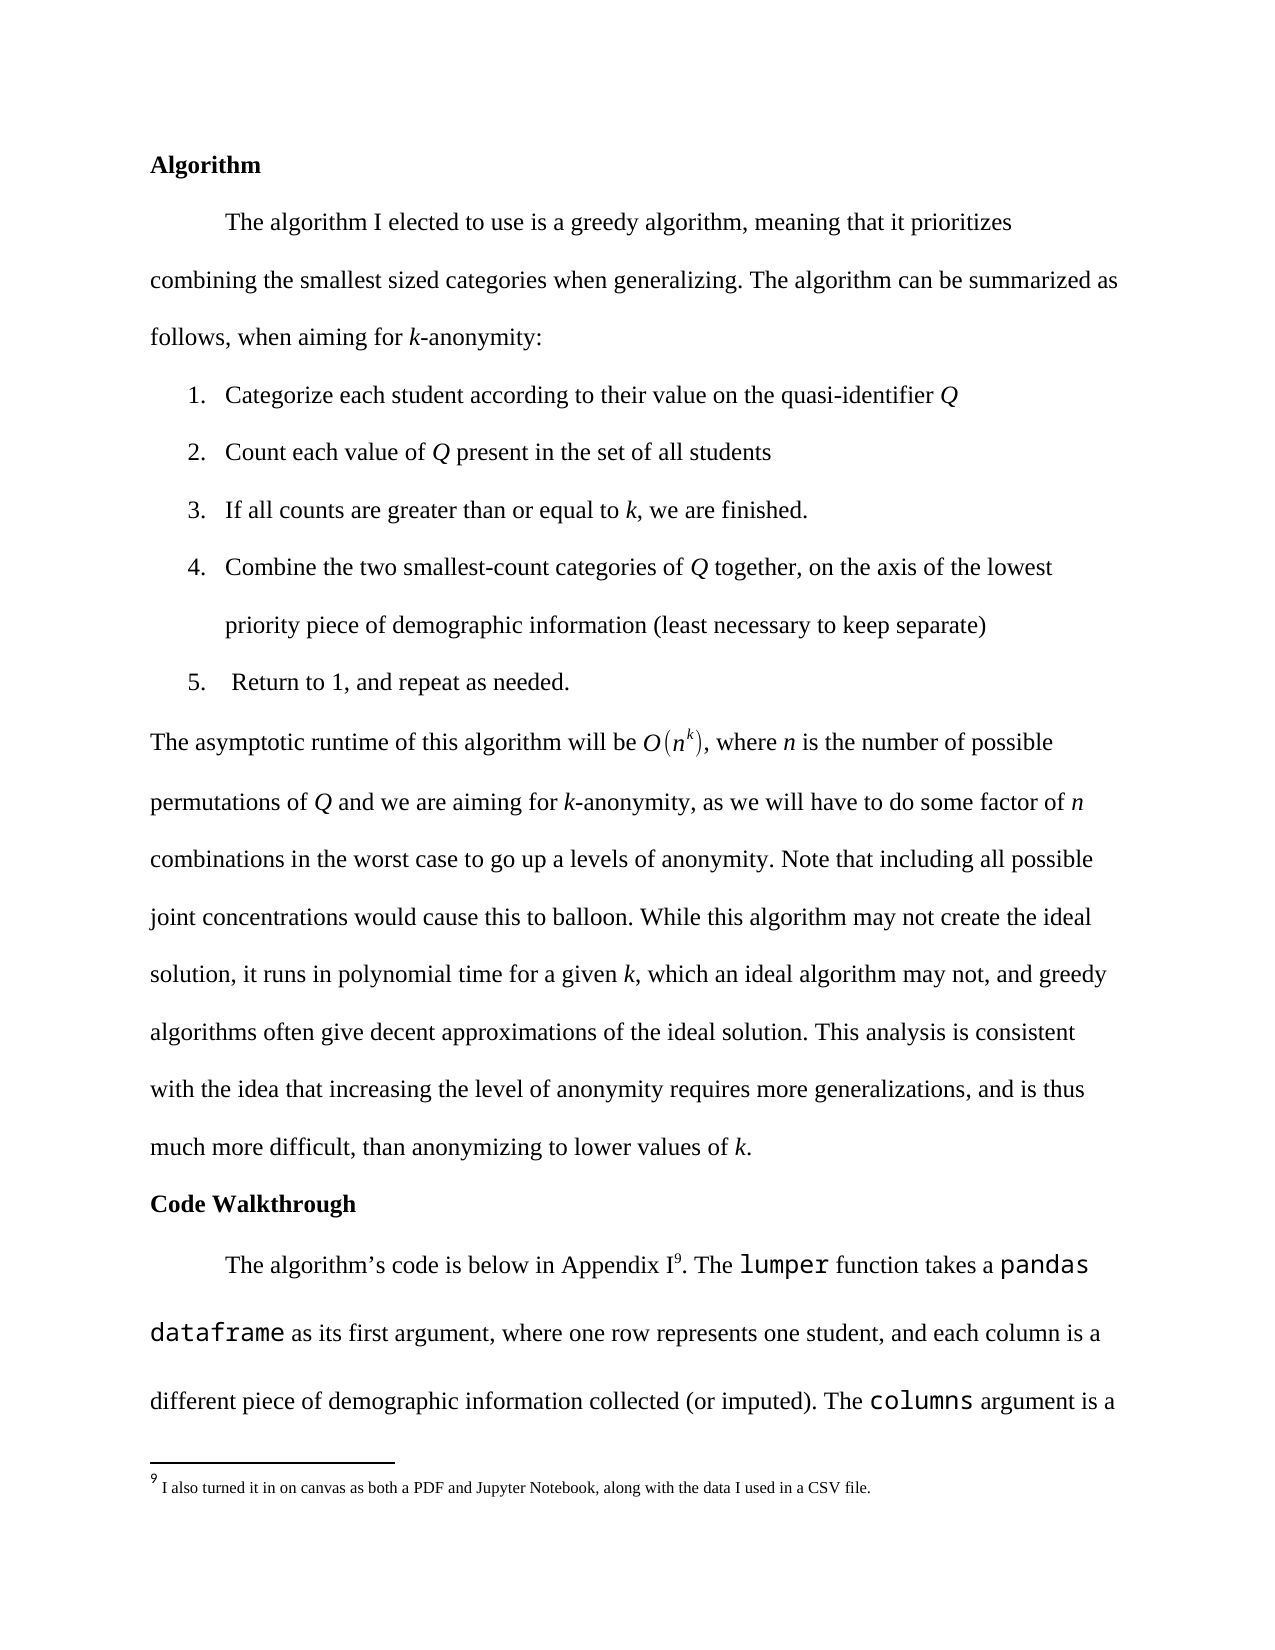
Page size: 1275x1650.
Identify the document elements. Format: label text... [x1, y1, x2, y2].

text Code Walkthrough [150, 1189, 1125, 1218]
list Categorize each student according to their value on the quasi-identifier Q [187, 380, 1125, 409]
text The asymptotic runtime of this algorithm will be , where n is the number of possible permutations of Q and we are aiming for k-anonymity, as we will have to do some factor of n combinations in the worst case to go up a levels of anonymity. Note that including all possible joint concentrations would cause this to balloon. While this algorithm may not create the ideal solution, it runs in polynomial time for a given k, which an ideal algorithm may not, and greedy algorithms often give decent approximations of the ideal solution. This analysis is consistent with the idea that increasing the level of anonymity requires more generalizations, and is thus much more difficult, than anonymizing to lower values of k. [150, 725, 1125, 1160]
text The algorithm I elected to use is a greedy algorithm, meaning that it prioritizes combining the smallest sized categories when generalizing. The algorithm can be summarized as follows, when aiming for k-anonymity: [150, 207, 1125, 351]
list Count each value of Q present in the set of all students [187, 437, 1125, 466]
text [150, 1247, 1125, 1417]
text Algorithm [150, 150, 1125, 179]
list If all counts are greater than or equal to k, we are finished. [187, 495, 1125, 524]
list Combine the two smallest-count categories of Q together, on the axis of the lowest priority piece of demographic information (least necessary to keep separate) [187, 552, 1125, 639]
list Return to 1, and repeat as needed. [187, 667, 1125, 696]
